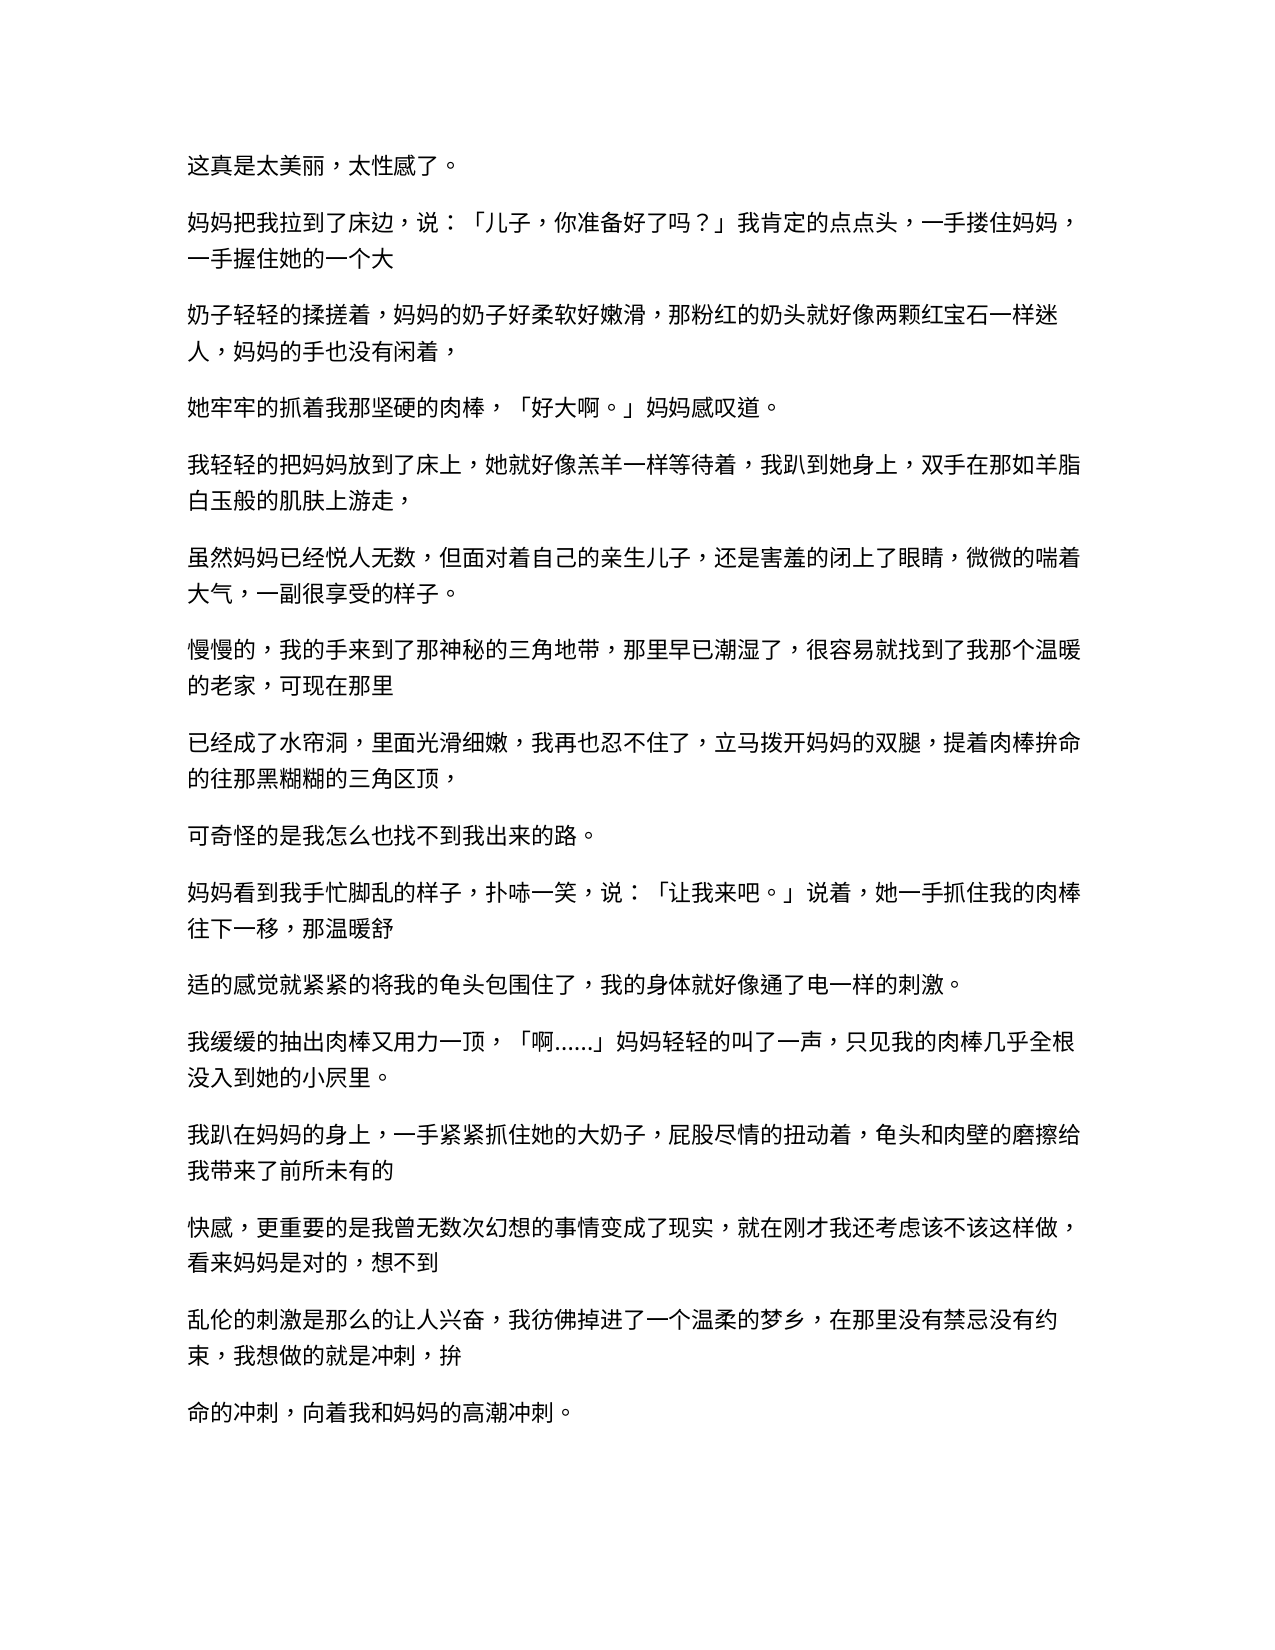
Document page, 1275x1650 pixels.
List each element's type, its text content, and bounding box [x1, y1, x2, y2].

text 妈妈把我拉到了床边，说：「儿子，你准备好了吗？」我肯定的点点头，一手搂住妈妈，一手握住她的一个大 [187, 207, 1087, 274]
text 这真是太美丽，太性感了。 [187, 150, 1087, 181]
text 已经成了水帘洞，里面光滑细嫩，我再也忍不住了，立马拨开妈妈的双腿，提着肉棒拚命的往那黑糊糊的三角区顶， [187, 727, 1087, 794]
text 她牢牢的抓着我那坚硬的肉棒，「好大啊。」妈妈感叹道。 [187, 392, 1087, 423]
text 奶子轻轻的揉搓着，妈妈的奶子好柔软好嫩滑，那粉红的奶头就好像两颗红宝石一样迷人，妈妈的手也没有闲着， [187, 299, 1087, 367]
text 虽然妈妈已经悦人无数，但面对着自己的亲生儿子，还是害羞的闭上了眼睛，微微的喘着大气，一副很享受的样子。 [187, 542, 1087, 609]
text 我缓缓的抽出肉棒又用力一顶，「啊……」妈妈轻轻的叫了一声，只见我的肉棒几乎全根没入到她的小屄里。 [187, 1026, 1087, 1093]
text 可奇怪的是我怎么也找不到我出来的路。 [187, 820, 1087, 851]
text 命的冲刺，向着我和妈妈的高潮冲刺。 [187, 1397, 1087, 1428]
text 我趴在妈妈的身上，一手紧紧抓住她的大奶子，屁股尽情的扭动着，龟头和肉壁的磨擦给我带来了前所未有的 [187, 1119, 1087, 1186]
text 妈妈看到我手忙脚乱的样子，扑哧一笑，说：「让我来吧。」说着，她一手抓住我的肉棒往下一移，那温暖舒 [187, 877, 1087, 944]
text 快感，更重要的是我曾无数次幻想的事情变成了现实，就在刚才我还考虑该不该这样做，看来妈妈是对的，想不到 [187, 1211, 1087, 1279]
text 适的感觉就紧紧的将我的龟头包围住了，我的身体就好像通了电一样的刺激。 [187, 969, 1087, 1001]
text 慢慢的，我的手来到了那神秘的三角地带，那里早已潮湿了，很容易就找到了我那个温暖的老家，可现在那里 [187, 634, 1087, 702]
text 我轻轻的把妈妈放到了床上，她就好像羔羊一样等待着，我趴到她身上，双手在那如羊脂白玉般的肌肤上游走， [187, 449, 1087, 516]
text 乱伦的刺激是那么的让人兴奋，我彷佛掉进了一个温柔的梦乡，在那里没有禁忌没有约束，我想做的就是冲刺，拚 [187, 1304, 1087, 1371]
